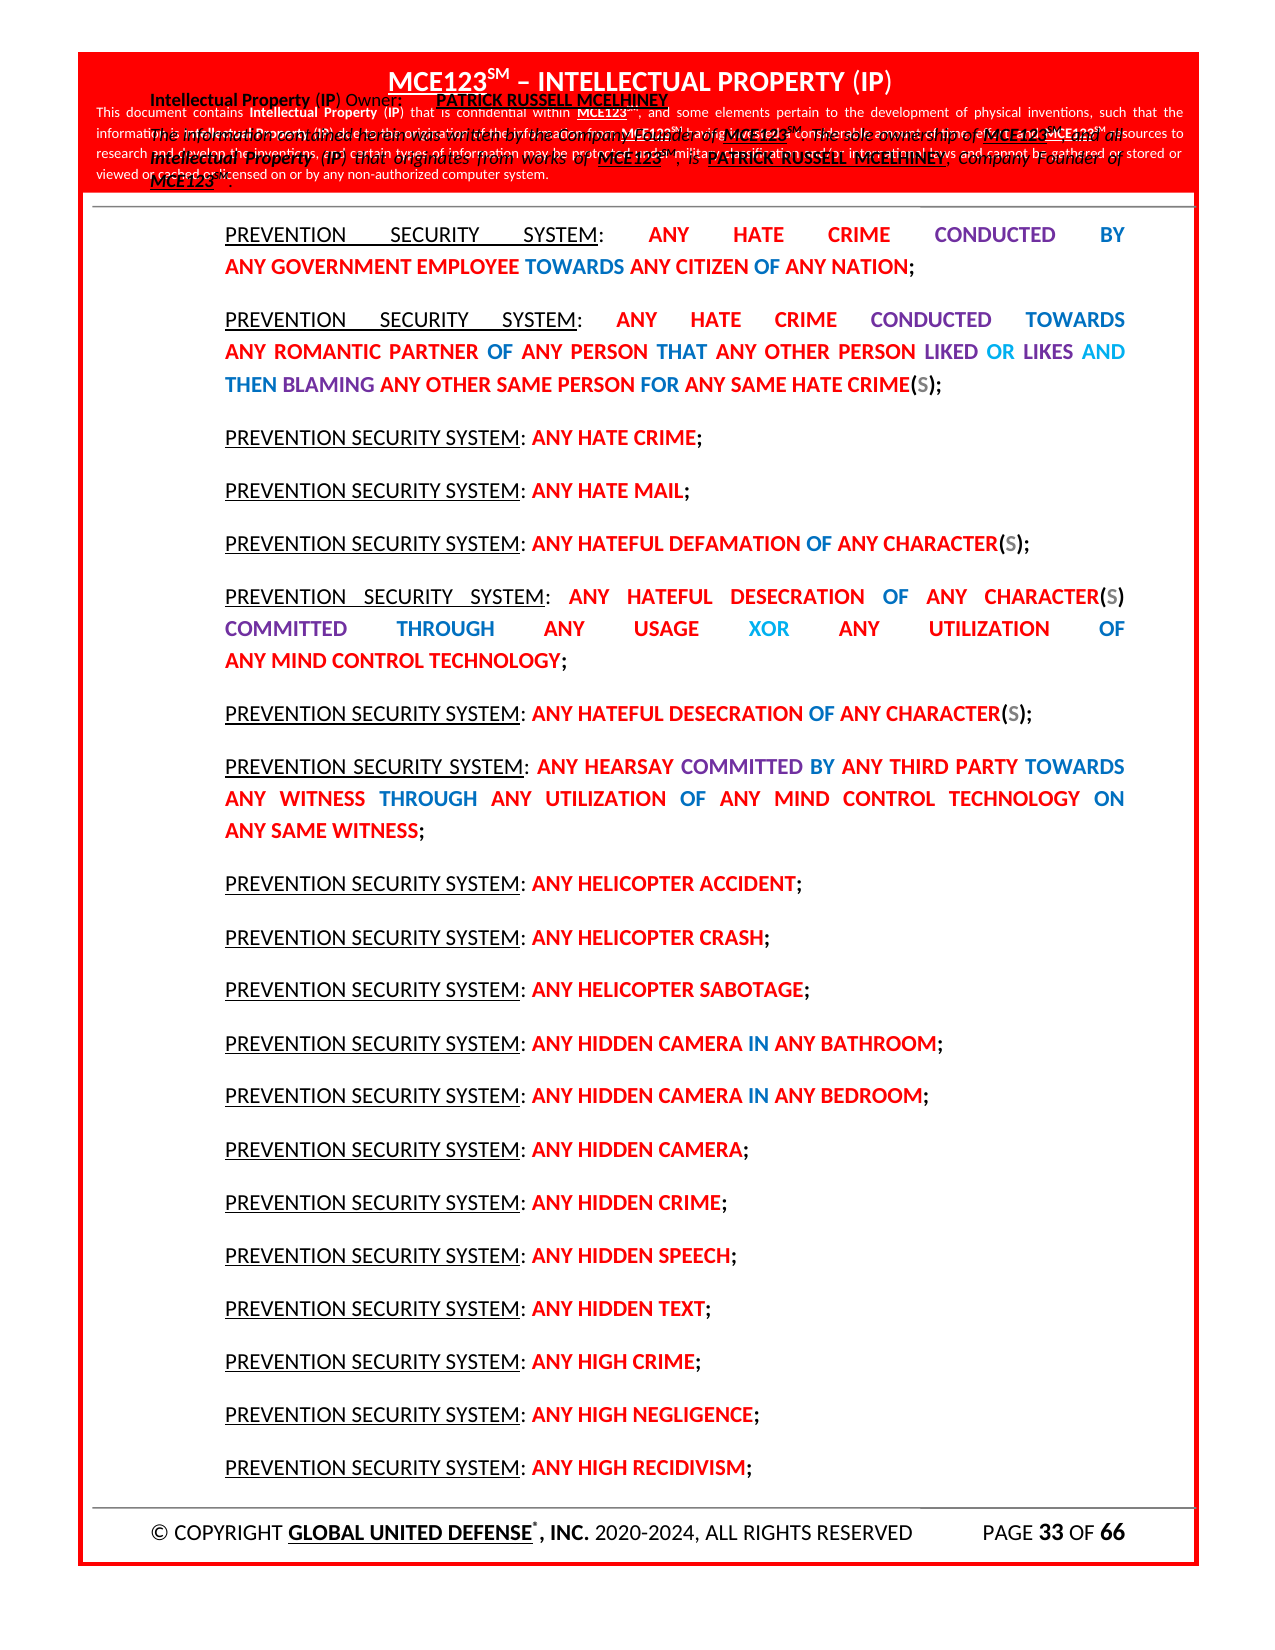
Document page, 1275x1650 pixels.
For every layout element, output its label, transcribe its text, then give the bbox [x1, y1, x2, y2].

text PREVENTION SECURITY SYSTEM: ANY HIDDEN CAMERA IN ANY BATHROOM; [225, 1029, 1125, 1057]
text PREVENTION SECURITY SYSTEM: ANY HELICOPTER CRASH; [225, 923, 1125, 951]
text PREVENTION SECURITY SYSTEM: ANY HATE CRIME CONDUCTED TOWARDS ANY ROMANTIC PARTNER OF ANY PERSON THAT ANY OTHER PERSON LIKED OR LIKES AND THEN BLAMING ANY OTHER SAME PERSON FOR ANY SAME HATE CRIME(S); [225, 305, 1125, 398]
text PREVENTION SECURITY SYSTEM: ANY HIDDEN CRIME; [225, 1188, 1125, 1216]
text PREVENTION SECURITY SYSTEM: ANY HATE CRIME CONDUCTED BY ANY GOVERNMENT EMPLOYEE TOWARDS ANY CITIZEN OF ANY NATION; [225, 220, 1125, 280]
text PREVENTION SECURITY SYSTEM: ANY HATEFUL DEFAMATION OF ANY CHARACTER(S); [225, 529, 1125, 557]
text PREVENTION SECURITY SYSTEM: ANY HIDDEN CAMERA; [225, 1135, 1125, 1163]
text PREVENTION SECURITY SYSTEM: ANY HIGH RECIDIVISM; [225, 1453, 1125, 1481]
text PREVENTION SECURITY SYSTEM: ANY HIGH NEGLIGENCE; [225, 1400, 1125, 1428]
text PREVENTION SECURITY SYSTEM: ANY HELICOPTER SABOTAGE; [225, 976, 1125, 1004]
text PREVENTION SECURITY SYSTEM: ANY HIDDEN TEXT; [225, 1294, 1125, 1322]
text PREVENTION SECURITY SYSTEM: ANY HATEFUL DESECRATION OF ANY CHARACTER(S) COMMITTED THROUGH ANY USAGE XOR ANY UTILIZATION OF ANY MIND CONTROL TECHNOLOGY; [225, 582, 1125, 674]
text PREVENTION SECURITY SYSTEM: ANY HEARSAY COMMITTED BY ANY THIRD PARTY TOWARDS ANY WITNESS THROUGH ANY UTILIZATION OF ANY MIND CONTROL TECHNOLOGY ON ANY SAME WITNESS; [225, 752, 1125, 844]
text PREVENTION SECURITY SYSTEM: ANY HATEFUL DESECRATION OF ANY CHARACTER(S); [225, 699, 1125, 727]
text PREVENTION SECURITY SYSTEM: ANY HIGH CRIME; [225, 1347, 1125, 1375]
text PREVENTION SECURITY SYSTEM: ANY HELICOPTER ACCIDENT; [225, 869, 1125, 898]
text PREVENTION SECURITY SYSTEM: ANY HATE CRIME; [225, 423, 1125, 451]
text PREVENTION SECURITY SYSTEM: ANY HIDDEN CAMERA IN ANY BEDROOM; [225, 1082, 1125, 1110]
text PREVENTION SECURITY SYSTEM: ANY HATE MAIL; [225, 476, 1125, 504]
text PREVENTION SECURITY SYSTEM: ANY HIDDEN SPEECH; [225, 1241, 1125, 1269]
